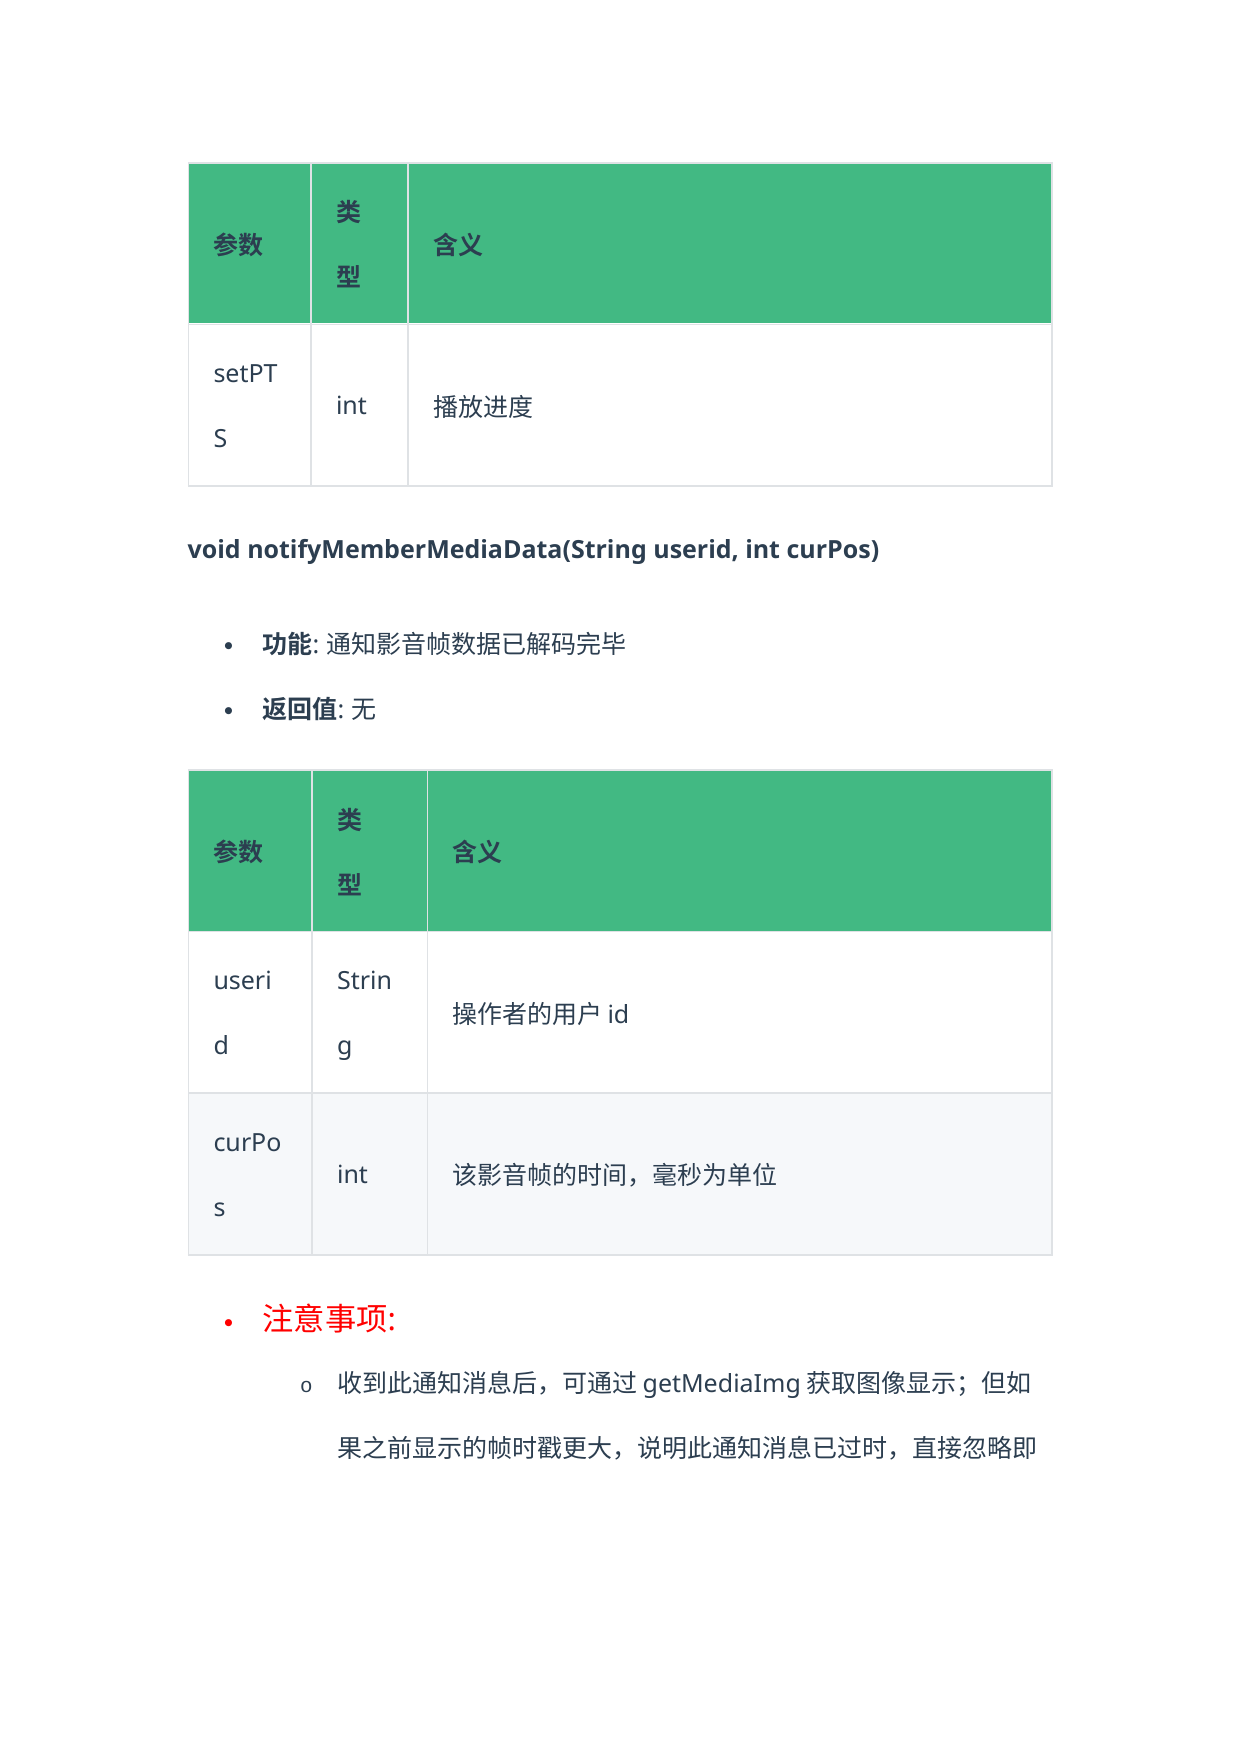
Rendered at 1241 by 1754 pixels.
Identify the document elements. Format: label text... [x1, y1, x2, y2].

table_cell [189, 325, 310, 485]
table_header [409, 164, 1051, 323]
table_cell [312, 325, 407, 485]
list 返回值: 无 [225, 675, 1053, 740]
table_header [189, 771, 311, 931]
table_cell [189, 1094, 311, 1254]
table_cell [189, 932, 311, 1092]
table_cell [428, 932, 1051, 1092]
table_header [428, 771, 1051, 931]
list 功能: 通知影音帧数据已解码完毕 [225, 610, 1053, 675]
list 注意事项: [225, 1284, 1053, 1349]
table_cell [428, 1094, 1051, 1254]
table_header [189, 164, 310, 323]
text void notifyMemberMediaData(String userid, int curPos) [187, 516, 1053, 581]
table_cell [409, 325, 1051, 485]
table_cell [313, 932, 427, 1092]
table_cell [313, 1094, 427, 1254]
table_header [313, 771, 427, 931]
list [300, 1349, 1053, 1479]
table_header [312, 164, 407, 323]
